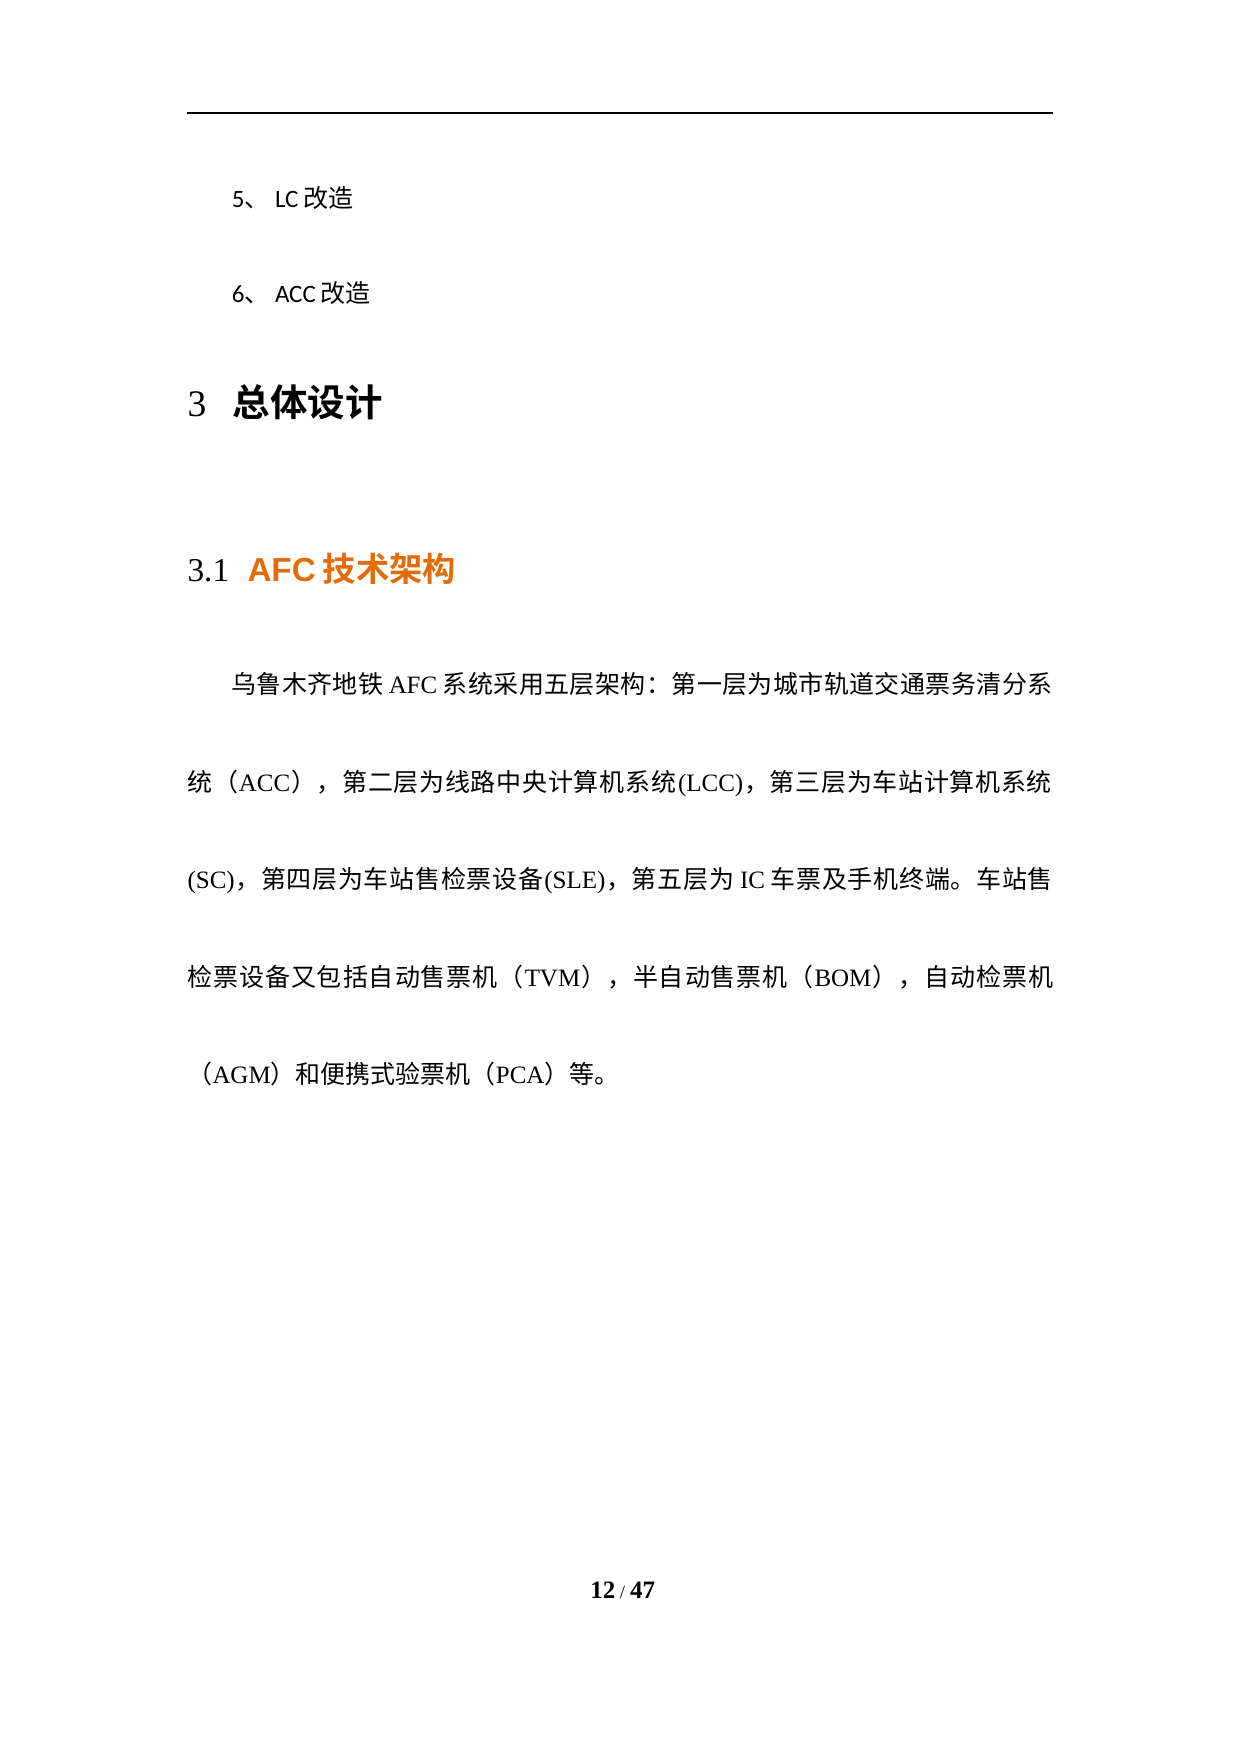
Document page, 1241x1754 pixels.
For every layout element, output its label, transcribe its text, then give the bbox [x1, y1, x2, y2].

subtitle 总体设计 [187, 368, 1053, 433]
text 乌鲁木齐地铁AFC系统采用五层架构：第一层为城市轨道交通票务清分系统（ACC），第二层为线路中央计算机系统(LCC)，第三层为车站计算机系统(SC)，第四层为车站售检票设备(SLE)，第五层为IC车票及手机终端。车站售检票设备又包括自动售票机（TVM），半自动售票机（BOM），自动检票机（AGM）和便携式验票机（PCA）等。 [187, 650, 1053, 1105]
list ACC改造 [224, 259, 1053, 324]
list LC改造 [224, 164, 1053, 229]
subtitle AFC技术架构 [187, 534, 1053, 599]
